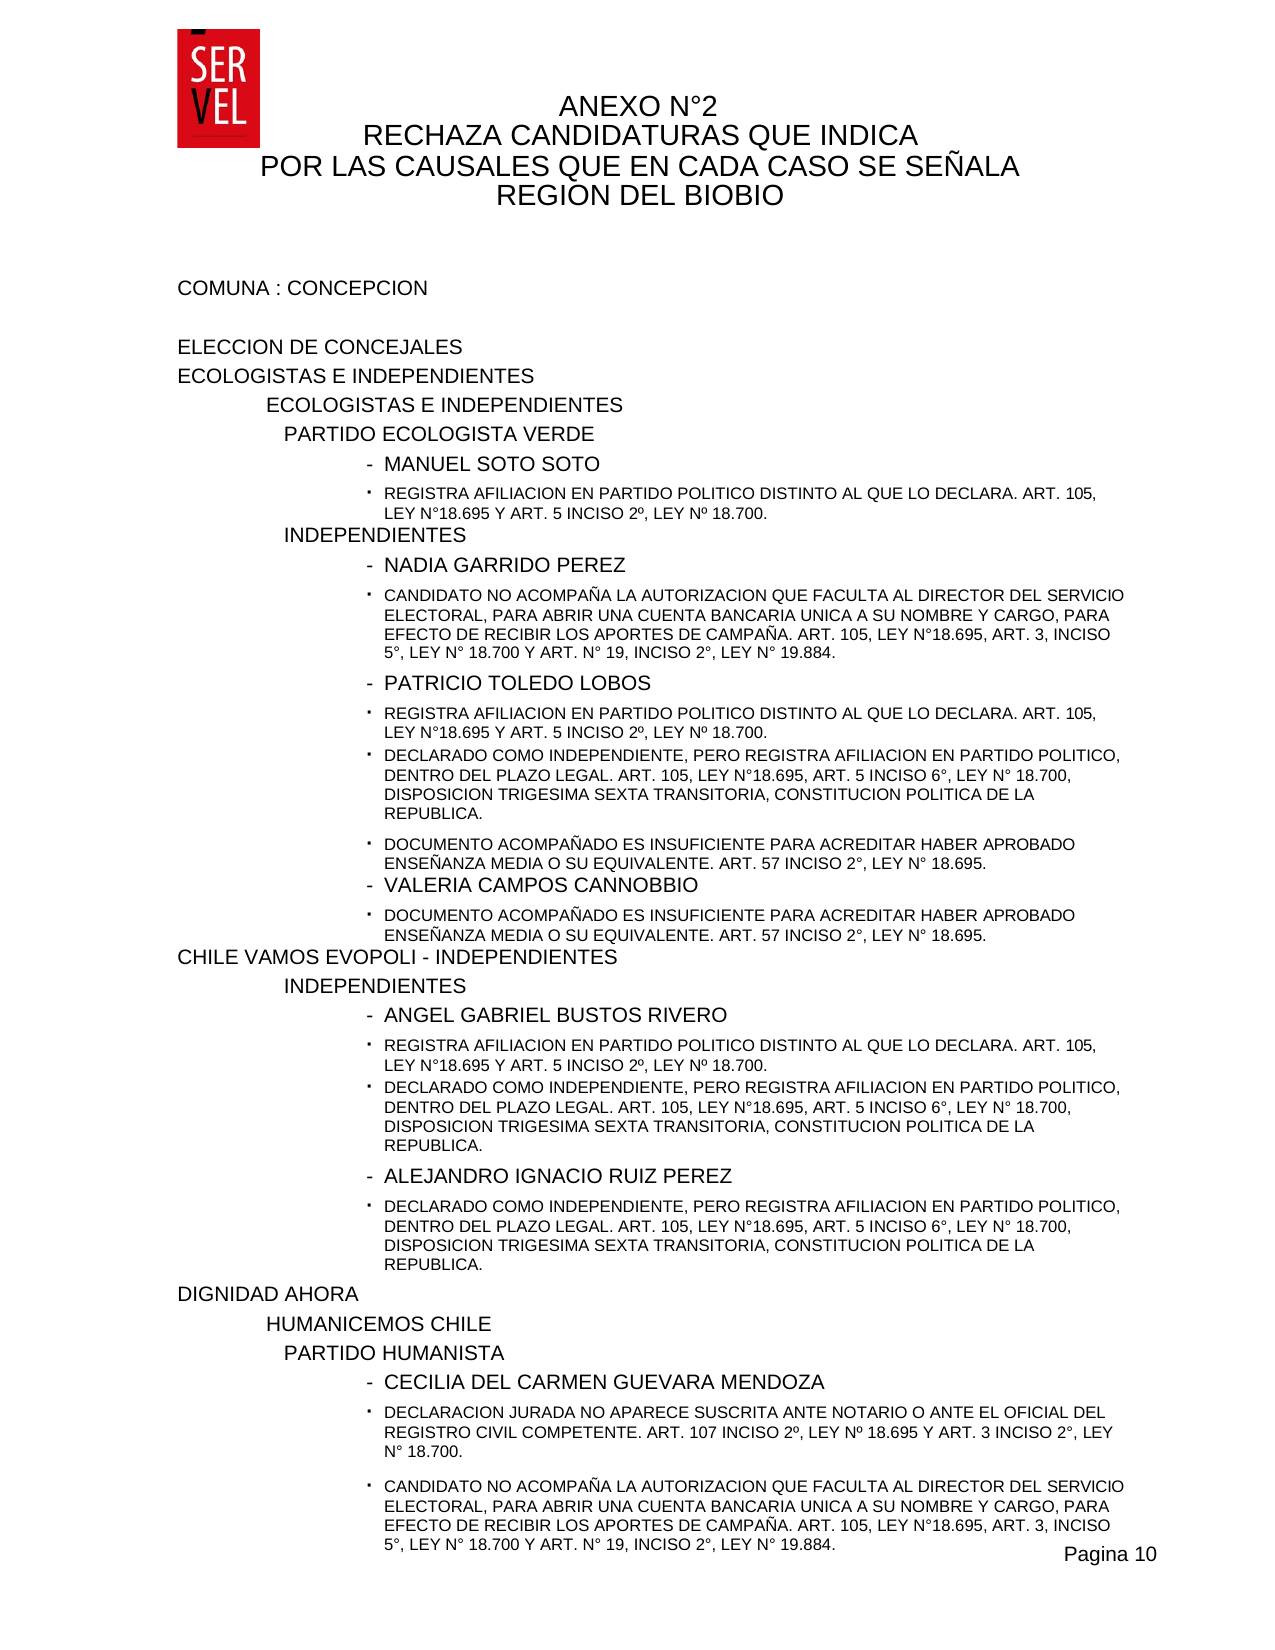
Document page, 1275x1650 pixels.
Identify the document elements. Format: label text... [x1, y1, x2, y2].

text Pagina 10 [846, 1541, 1157, 1565]
text 5°, LEY N° 18.700 Y ART. N° 19, INCISO 2°, LEY N° 19.884. [384, 1535, 840, 1554]
list REGISTRA AFILIACION EN PARTIDO POLITICO DISTINTO AL QUE LO DECLARA. ART. 105, LEY N°18.695 Y ART. 5 INCISO 2º, LEY Nº 18.700. [366, 701, 1098, 742]
list DECLARADO COMO INDEPENDIENTE, PERO REGISTRA AFILIACION EN PARTIDO POLITICO, DENTRO DEL PLAZO LEGAL. ART. 105, LEY N°18.695, ART. 5 INCISO 6°, LEY N° 18.700, DISPOSICION TRIGESIMA SEXTA TRANSITORIA, CONSTITUCION POLITICA DE LA REPUBLICA. [366, 1075, 1121, 1155]
list ALEJANDRO IGNACIO RUIZ PEREZ [366, 1163, 1169, 1187]
list DOCUMENTO ACOMPAÑADO ES INSUFICIENTE PARA ACREDITAR HABER APROBADO ENSEÑANZA MEDIA O SU EQUIVALENTE. ART. 57 INCISO 2°, LEY N° 18.695. [366, 832, 1092, 873]
text CHILE VAMOS EVOPOLI - INDEPENDIENTES INDEPENDIENTES [177, 945, 620, 998]
list DECLARADO COMO INDEPENDIENTE, PERO REGISTRA AFILIACION EN PARTIDO POLITICO, DENTRO DEL PLAZO LEGAL. ART. 105, LEY N°18.695, ART. 5 INCISO 6°, LEY N° 18.700, DISPOSICION TRIGESIMA SEXTA TRANSITORIA, CONSTITUCION POLITICA DE LA REPUBLICA. [366, 743, 1121, 823]
text COMUNA : CONCEPCION [177, 275, 1169, 299]
list REGISTRA AFILIACION EN PARTIDO POLITICO DISTINTO AL QUE LO DECLARA. ART. 105, LEY N°18.695 Y ART. 5 INCISO 2º, LEY Nº 18.700. [366, 482, 1098, 523]
list NADIA GARRIDO PEREZ [366, 552, 1169, 576]
text HUMANICEMOS CHILE PARTIDO HUMANISTA [266, 1311, 507, 1364]
list DECLARADO COMO INDEPENDIENTE, PERO REGISTRA AFILIACION EN PARTIDO POLITICO, DENTRO DEL PLAZO LEGAL. ART. 105, LEY N°18.695, ART. 5 INCISO 6°, LEY N° 18.700, DISPOSICION TRIGESIMA SEXTA TRANSITORIA, CONSTITUCION POLITICA DE LA REPUBLICA. [366, 1193, 1121, 1273]
list REGISTRA AFILIACION EN PARTIDO POLITICO DISTINTO AL QUE LO DECLARA. ART. 105, LEY N°18.695 Y ART. 5 INCISO 2º, LEY Nº 18.700. [366, 1033, 1098, 1074]
picture [177, 29, 260, 148]
list DOCUMENTO ACOMPAÑADO ES INSUFICIENTE PARA ACREDITAR HABER APROBADO ENSEÑANZA MEDIA O SU EQUIVALENTE. ART. 57 INCISO 2°, LEY N° 18.695. [366, 903, 1092, 944]
text ELECCION DE CONCEJALES ECOLOGISTAS E INDEPENDIENTES [177, 334, 537, 388]
list CECILIA DEL CARMEN GUEVARA MENDOZA [366, 1370, 1169, 1394]
list CANDIDATO NO ACOMPAÑA LA AUTORIZACION QUE FACULTA AL DIRECTOR DEL SERVICIO ELECTORAL, PARA ABRIR UNA CUENTA BANCARIA UNICA A SU NOMBRE Y CARGO, PARA EFECTO DE RECIBIR LOS APORTES DE CAMPAÑA. ART. 105, LEY N°18.695, ART. 3, INCISO [366, 1474, 1127, 1535]
list CANDIDATO NO ACOMPAÑA LA AUTORIZACION QUE FACULTA AL DIRECTOR DEL SERVICIO ELECTORAL, PARA ABRIR UNA CUENTA BANCARIA UNICA A SU NOMBRE Y CARGO, PARA EFECTO DE RECIBIR LOS APORTES DE CAMPAÑA. ART. 105, LEY N°18.695, ART. 3, INCISO 5°, LEY N° 18.700 Y ART. N° 19, INCISO 2°, LEY N° 19.884. [366, 582, 1127, 662]
list PATRICIO TOLEDO LOBOS [366, 671, 1169, 695]
text INDEPENDIENTES [283, 523, 1169, 547]
list VALERIA CAMPOS CANNOBBIO [366, 873, 1169, 897]
list MANUEL SOTO SOTO [366, 451, 1169, 475]
text ECOLOGISTAS E INDEPENDIENTES PARTIDO ECOLOGISTA VERDE [266, 393, 626, 446]
text DIGNIDAD AHORA [177, 1282, 1169, 1306]
list ANGEL GABRIEL BUSTOS RIVERO [366, 1003, 1169, 1027]
